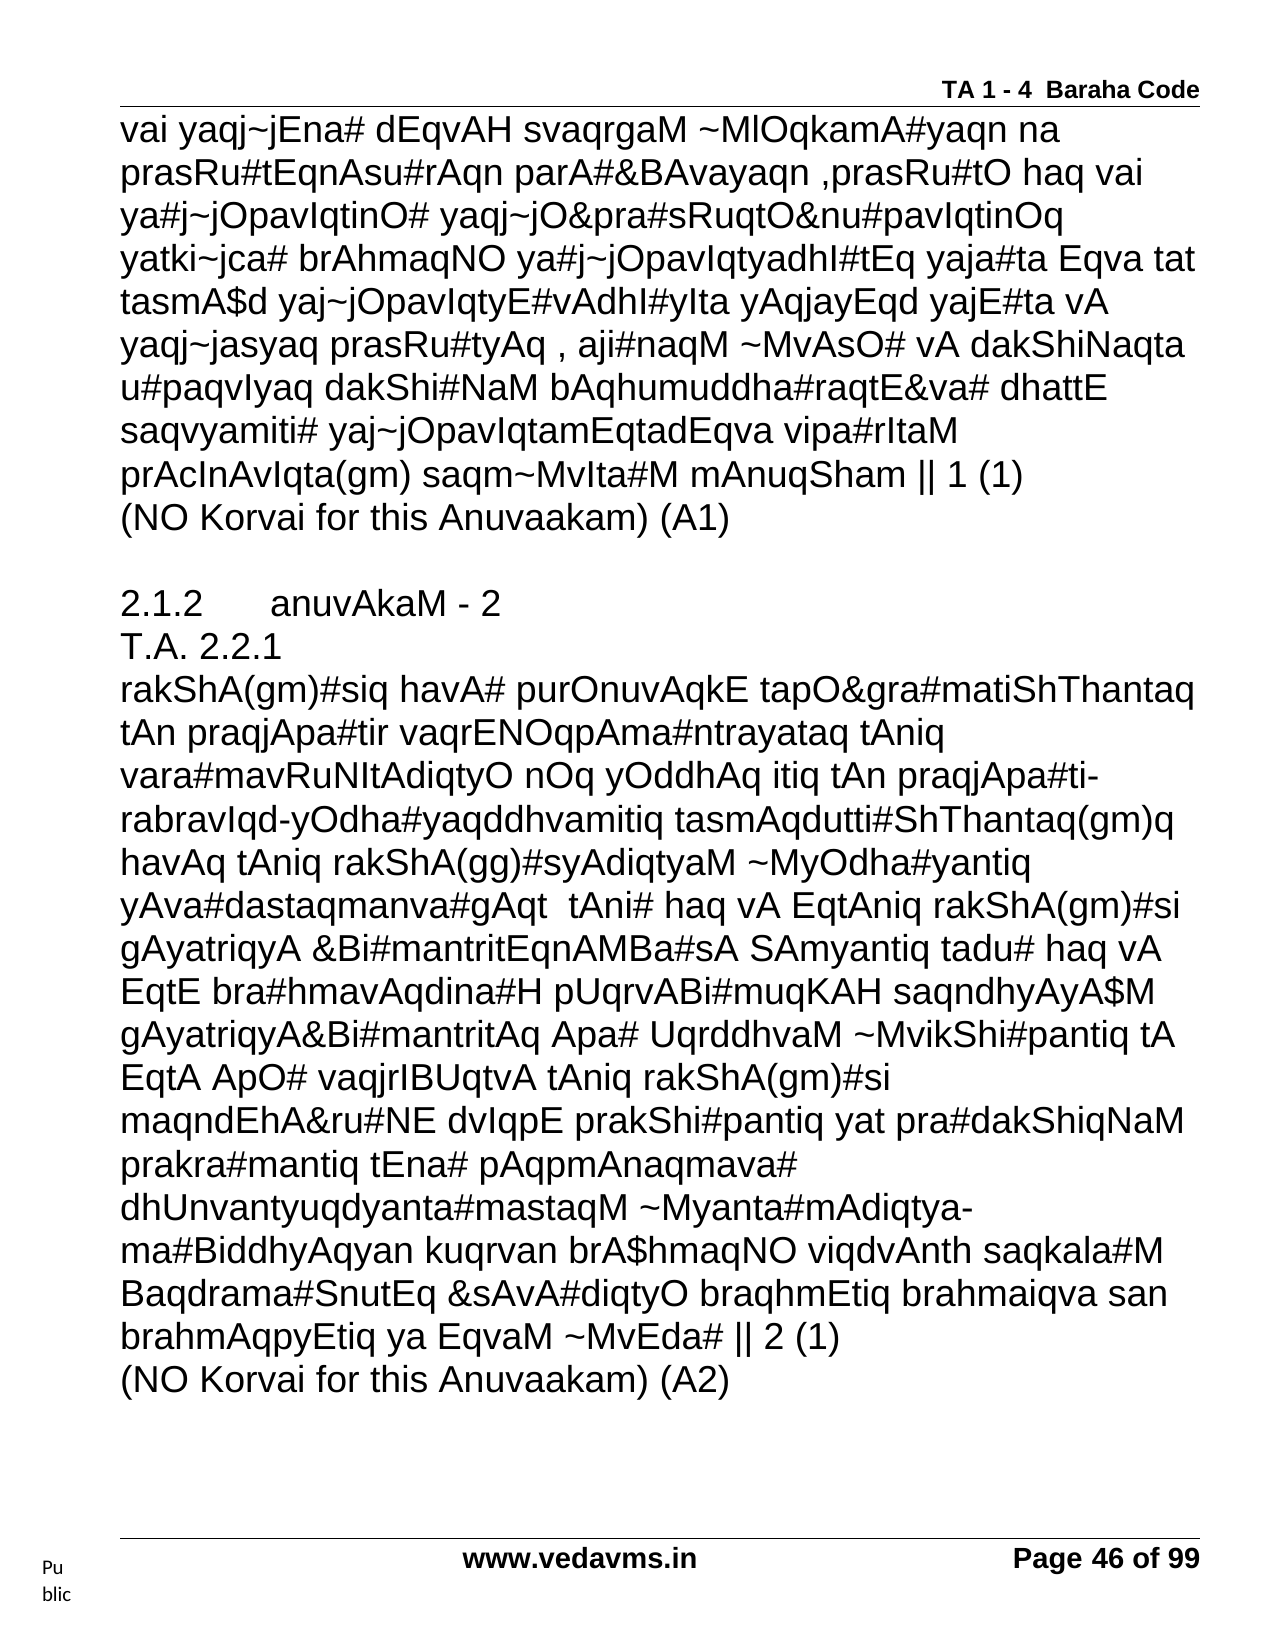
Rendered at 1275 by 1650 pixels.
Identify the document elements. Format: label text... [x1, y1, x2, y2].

text (NO Korvai for this Anuvaakam) (A2) [120, 1357, 1200, 1401]
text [120, 107, 1200, 495]
text maqndEhA&ru#NE dvIqpE prakShi#pantiq yat pra#dakShiqNaM prakra#mantiq tEna# pAqpmAnaqmava# dhUnvantyuqdyanta#mastaqM ~Myanta#mAdiqtya-ma#BiddhyAqyan kuqrvan brA$hmaqNO viqdvAnth saqkala#M Baqdrama#SnutEq &sAvA#diqtyO braqhmEtiq brahmaiqva san brahmAqpyEtiq ya EqvaM ~MvEda# || 2 (1) [120, 1099, 1200, 1357]
text (NO Korvai for this Anuvaakam) (A1) [120, 495, 1200, 538]
text rakShA(gm)#siq havA# purOnuvAqkE tapO&gra#matiShThantaq tAn praqjApa#tir vaqrENOqpAma#ntrayataq tAniq vara#mavRuNItAdiqtyO nOq yOddhAq itiq tAn praqjApa#ti-rabravIqd-yOdha#yaqddhvamitiq tasmAqdutti#ShThantaq(gm)q havAq tAniq rakShA(gg)#syAdiqtyaM ~MyOdha#yantiq yAva#dastaqmanva#gAqt tAni# haq vA EqtAniq rakShA(gm)#si gAyatriqyA &Bi#mantritEqnAMBa#sA SAmyantiq tadu# haq vA EqtE bra#hmavAqdina#H pUqrvABi#muqKAH saqndhyAyA$M gAyatriqyA&Bi#mantritAq Apa# UqrddhvaM ~MvikShi#pantiq tA EqtA ApO# vaqjrIBUqtvA tAniq rakShA(gm)#si [120, 667, 1200, 1099]
text 2.1.2 anuvAkaM - 2 [120, 581, 1200, 624]
text T.A. 2.2.1 [120, 624, 1200, 667]
